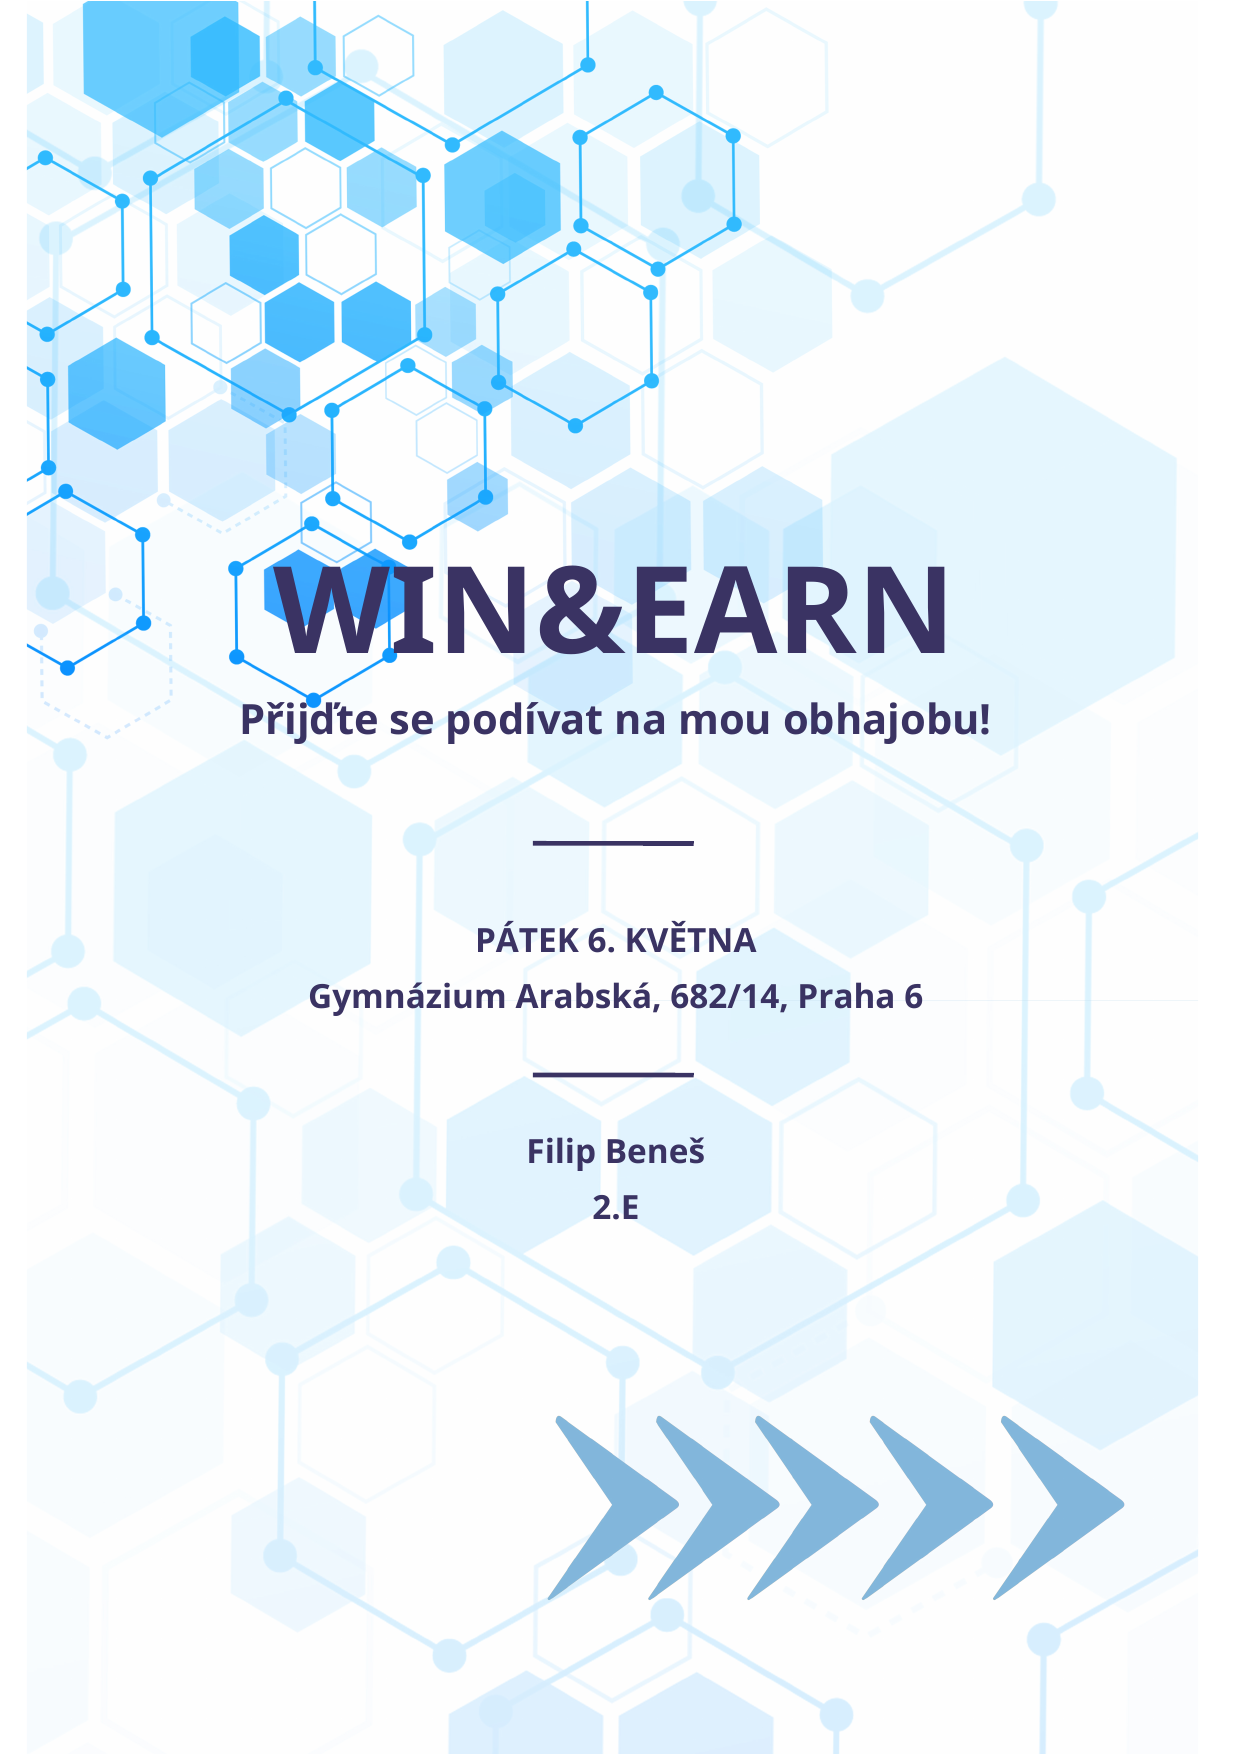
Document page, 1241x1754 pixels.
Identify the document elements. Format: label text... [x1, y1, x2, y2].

table_header Win&Earn [83, 335, 1148, 686]
table_cell Filip Beneš 2.E [83, 1068, 1148, 1264]
table_header PÁTEK 6. KVĚTNA Gymnázium Arabská, 682/14, Praha 6 [83, 836, 1148, 1068]
table_header Přijďte se podívat na mou obhajobu! [83, 686, 1148, 747]
picture [26, 1, 1199, 1754]
